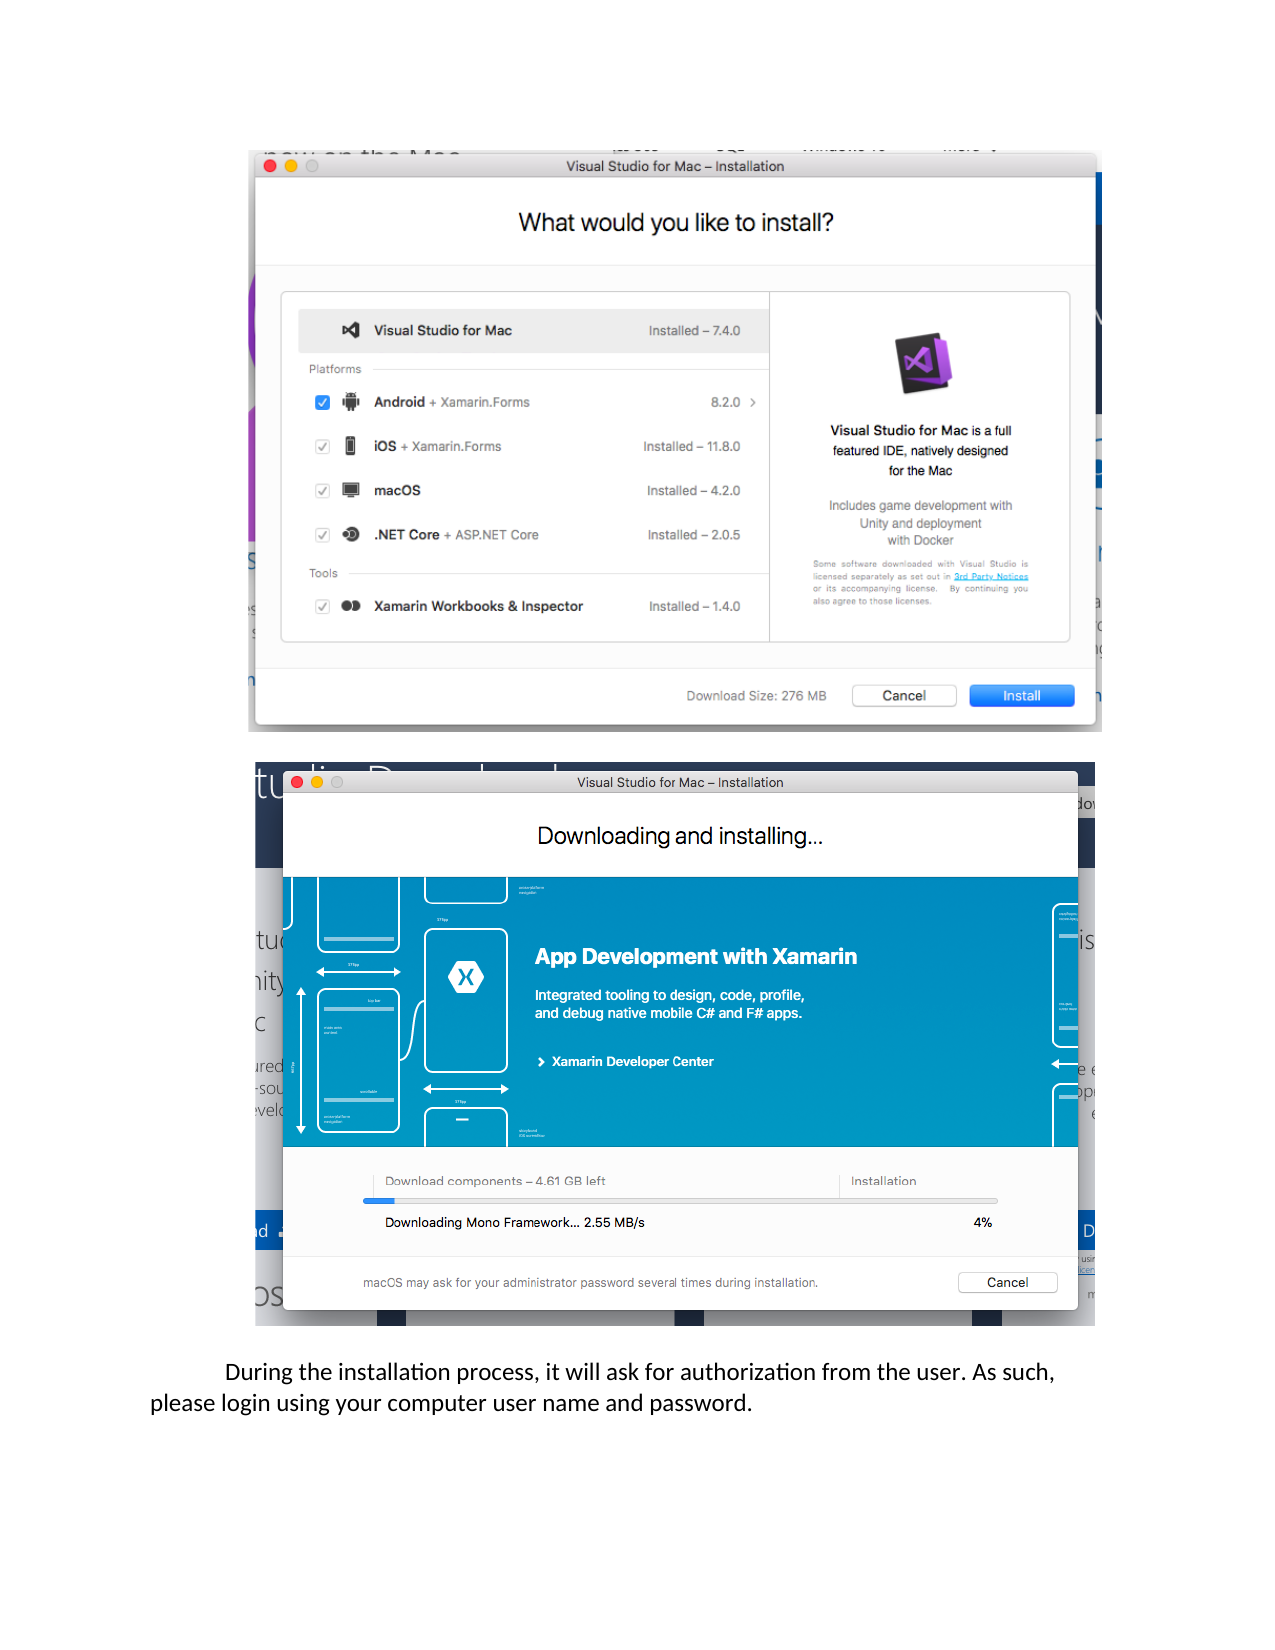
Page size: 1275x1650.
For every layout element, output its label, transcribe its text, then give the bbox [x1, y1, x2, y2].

picture [255, 762, 1095, 1326]
text During the installation process, it will ask for authorization from the user. As such, please login using your computer user name and password. [150, 1356, 1125, 1417]
picture [248, 150, 1102, 732]
